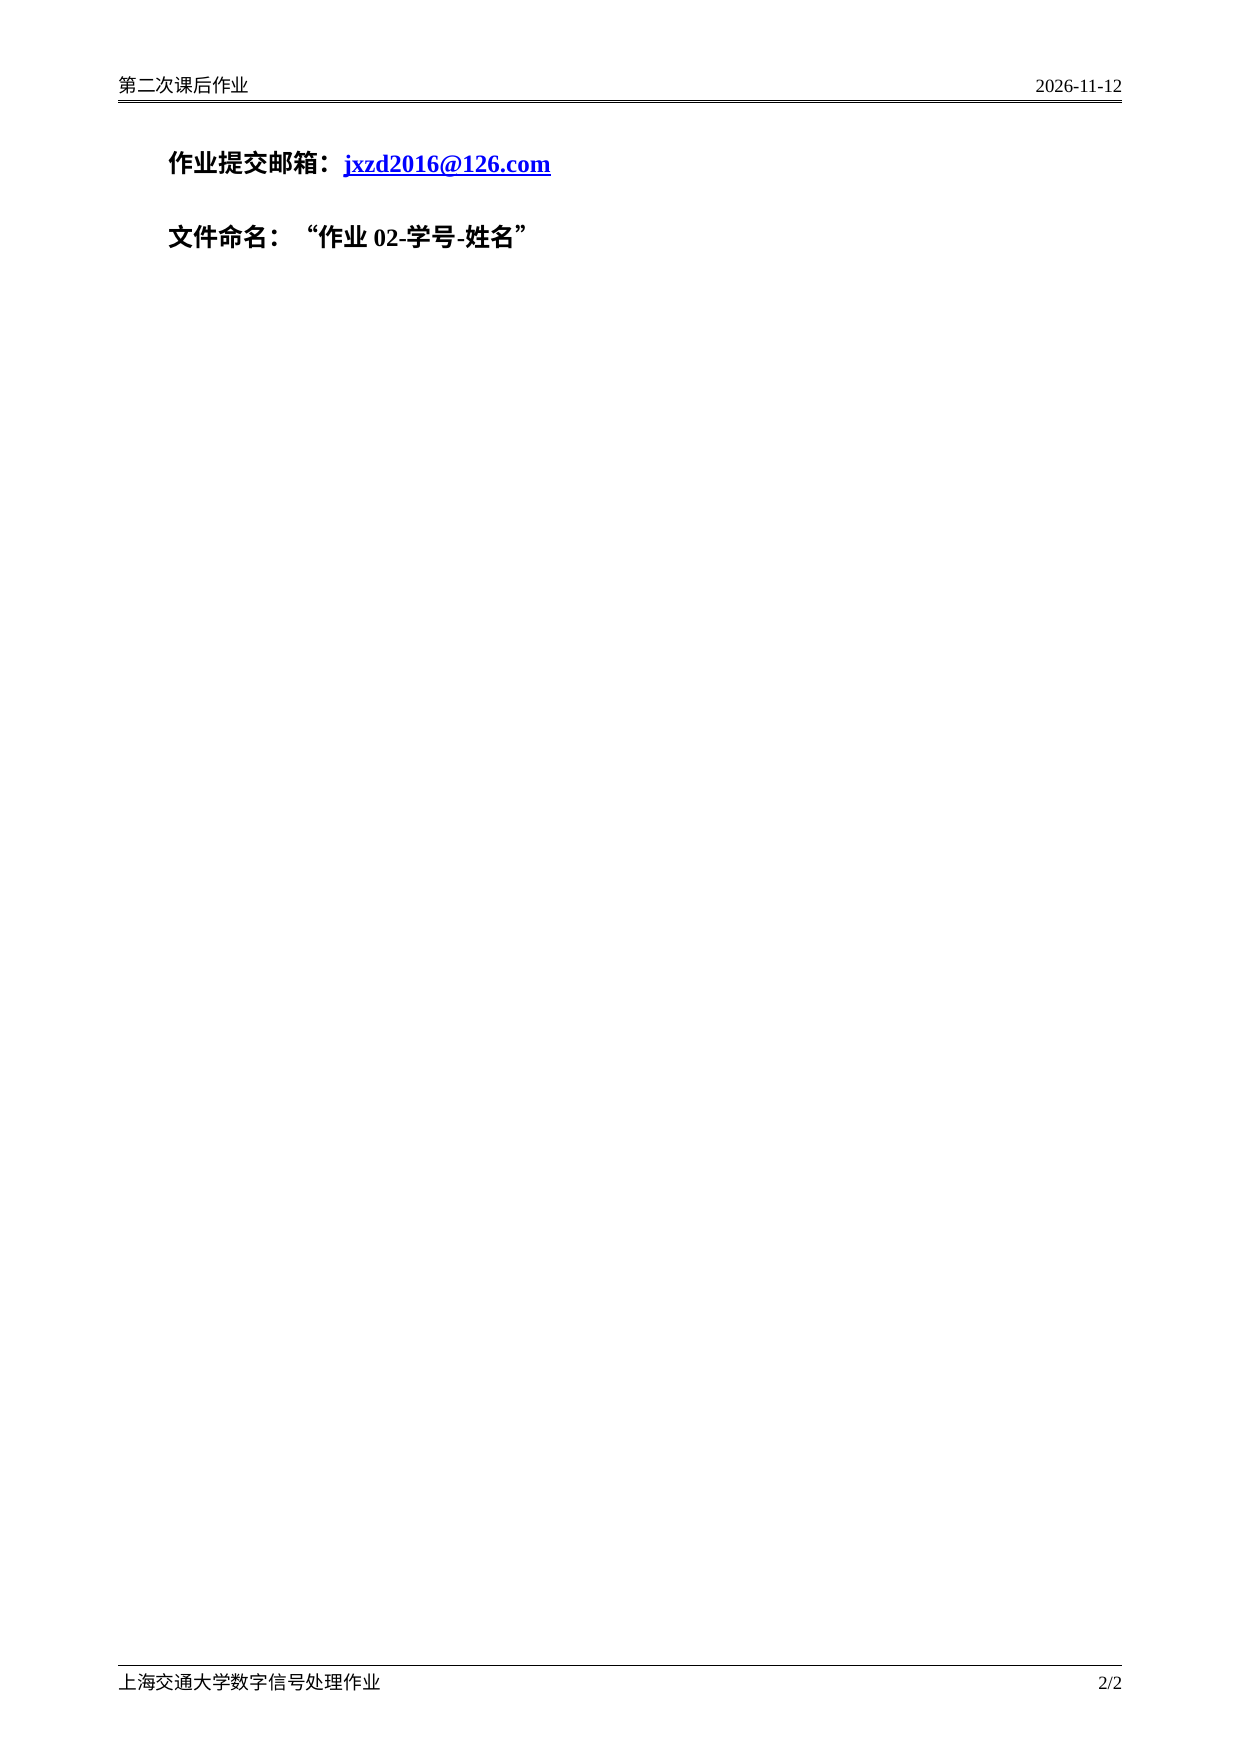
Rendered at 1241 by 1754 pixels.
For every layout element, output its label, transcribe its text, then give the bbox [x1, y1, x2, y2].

text 文件命名：“作业02-学号-姓名” [118, 203, 1122, 268]
text 作业提交邮箱：jxzd2016@126.com [118, 129, 1122, 194]
